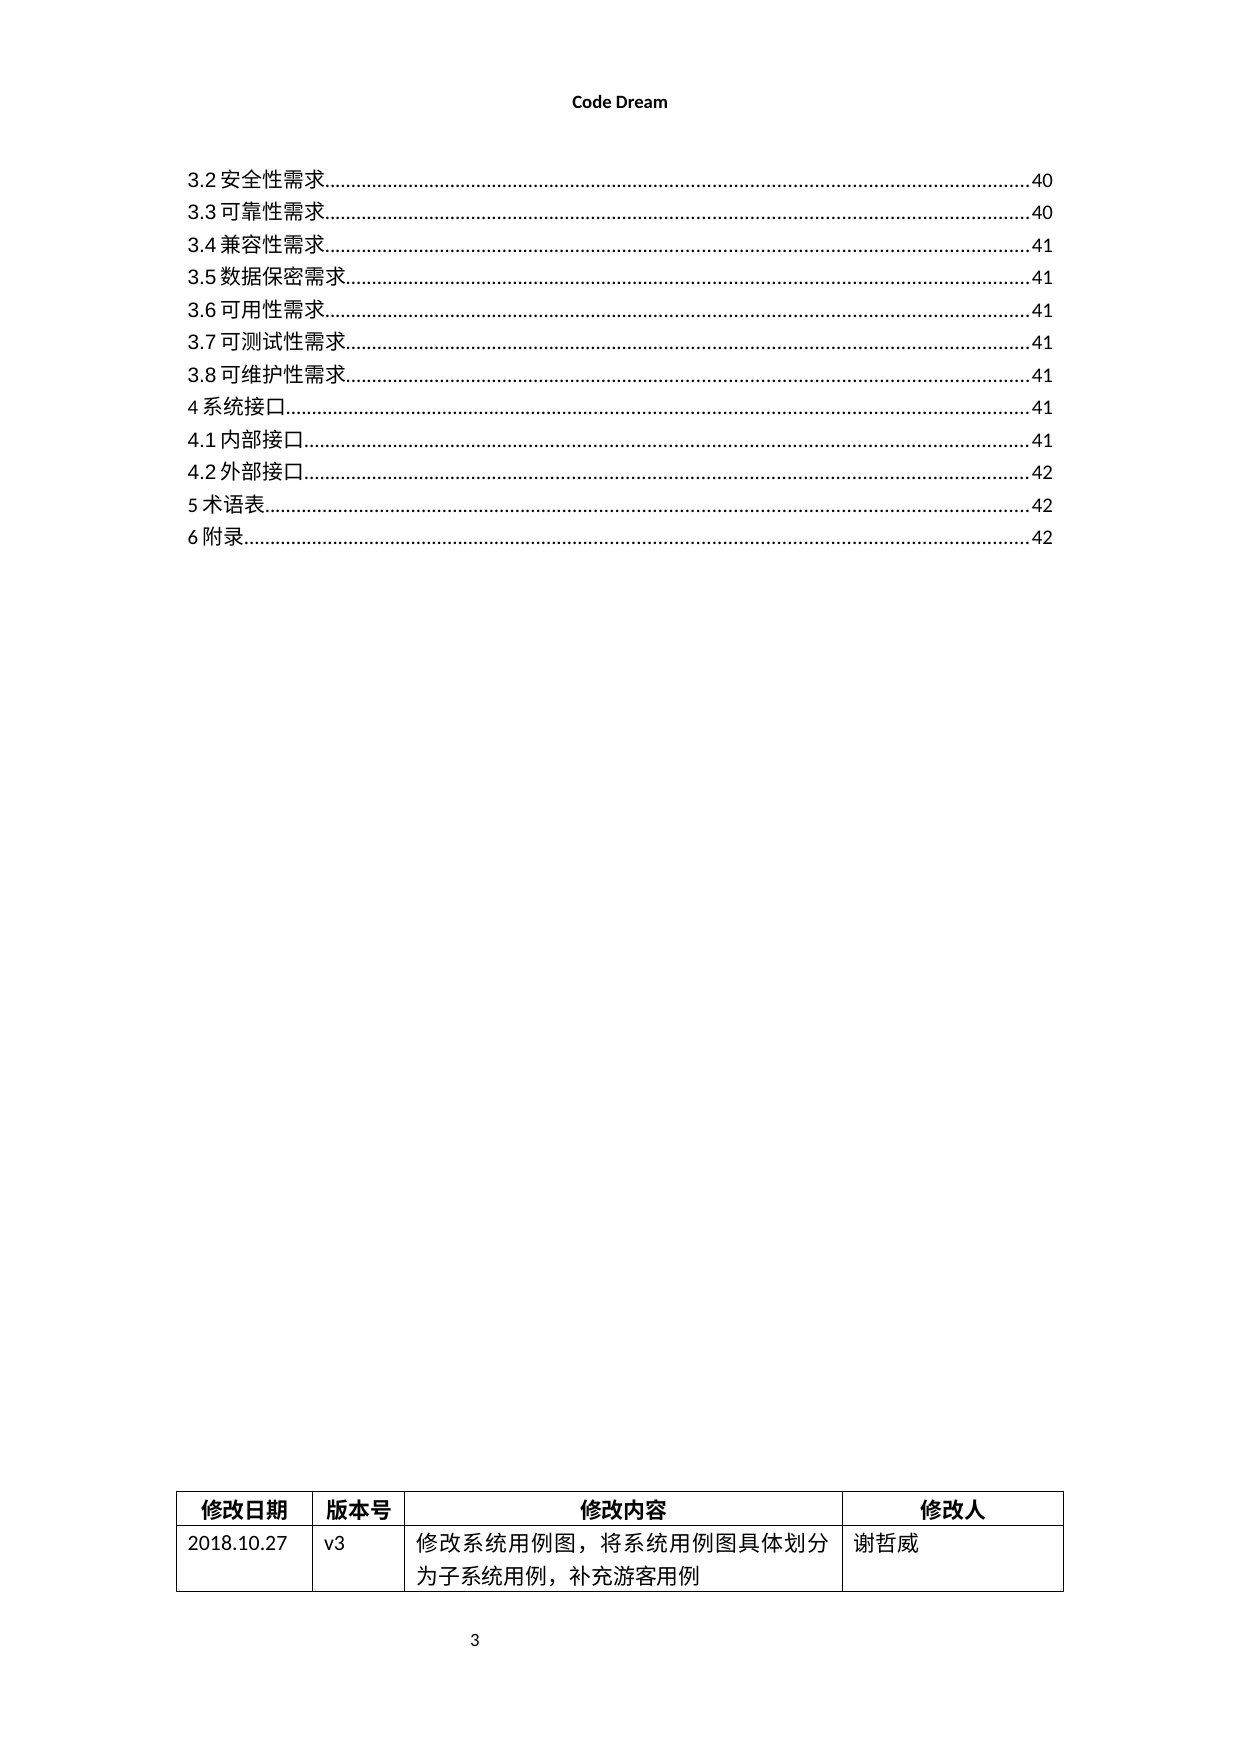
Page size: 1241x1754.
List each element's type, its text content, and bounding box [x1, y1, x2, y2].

table_header 修改内容 [405, 1492, 842, 1525]
table_cell 2018.10.27 [177, 1526, 312, 1591]
table_header 修改人 [843, 1492, 1063, 1525]
table_cell v3 [313, 1526, 404, 1591]
table_header 修改日期 [177, 1492, 312, 1525]
table_cell 谢哲威 [843, 1526, 1063, 1591]
table_header 版本号 [313, 1492, 404, 1525]
table_cell 修改系统用例图，将系统用例图具体划分为子系统用例，补充游客用例 [405, 1526, 842, 1591]
